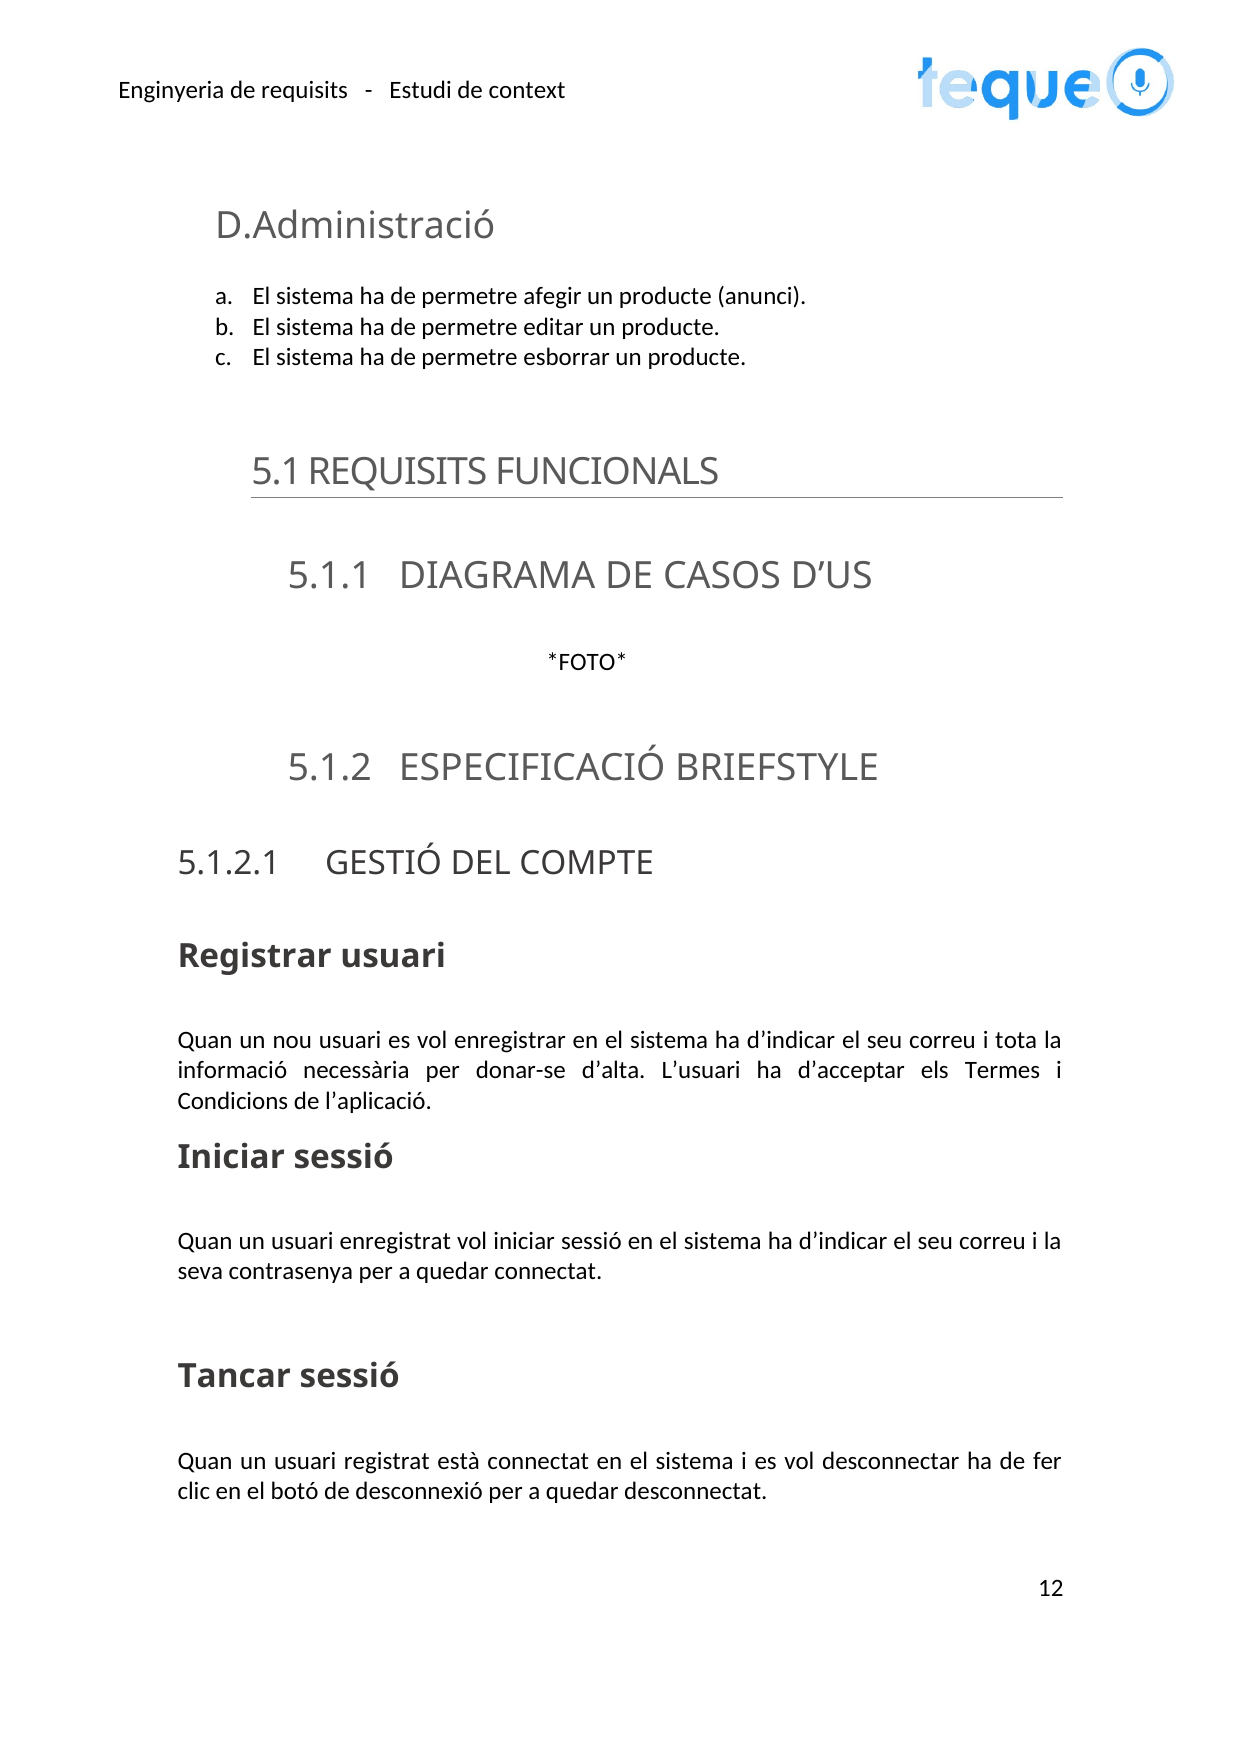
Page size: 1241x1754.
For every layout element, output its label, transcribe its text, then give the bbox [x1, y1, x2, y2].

subtitle 5.1.2.1 GESTIÓ DEL COMPTE [177, 839, 1063, 884]
subtitle REQUISITS FUNCIONALS [251, 444, 1063, 497]
subtitle Iniciar sessió [177, 1132, 1063, 1178]
list El sistema ha de permetre editar un producte. [215, 311, 1063, 341]
subtitle ESPECIFICACIÓ BRIEFSTYLE [287, 741, 1063, 792]
list El sistema ha de permetre afegir un producte (anunci). [215, 280, 1063, 311]
text *FOTO* [472, 646, 1063, 677]
subtitle DIAGRAMA DE CASOS D’US [287, 548, 1063, 599]
list El sistema ha de permetre esborrar un producte. [215, 341, 1063, 372]
picture [915, 39, 1194, 127]
text Quan un usuari registrat està connectat en el sistema i es vol desconnectar ha de fer clic en el botó de desconnexió per a quedar desconnectat. [177, 1445, 1063, 1506]
text Quan un usuari enregistrat vol iniciar sessió en el sistema ha d’indicar el seu correu i la seva contrasenya per a quedar connectat. [177, 1225, 1063, 1286]
subtitle Registrar usuari [177, 932, 1063, 977]
subtitle Administració [215, 199, 1063, 250]
text Quan un nou usuari es vol enregistrar en el sistema ha d’indicar el seu correu i tota la informació necessària per donar-se d’alta. L’usuari ha d’acceptar els Termes i Condicions de l’aplicació. [177, 1024, 1063, 1116]
subtitle Tancar sessió [177, 1352, 1063, 1398]
